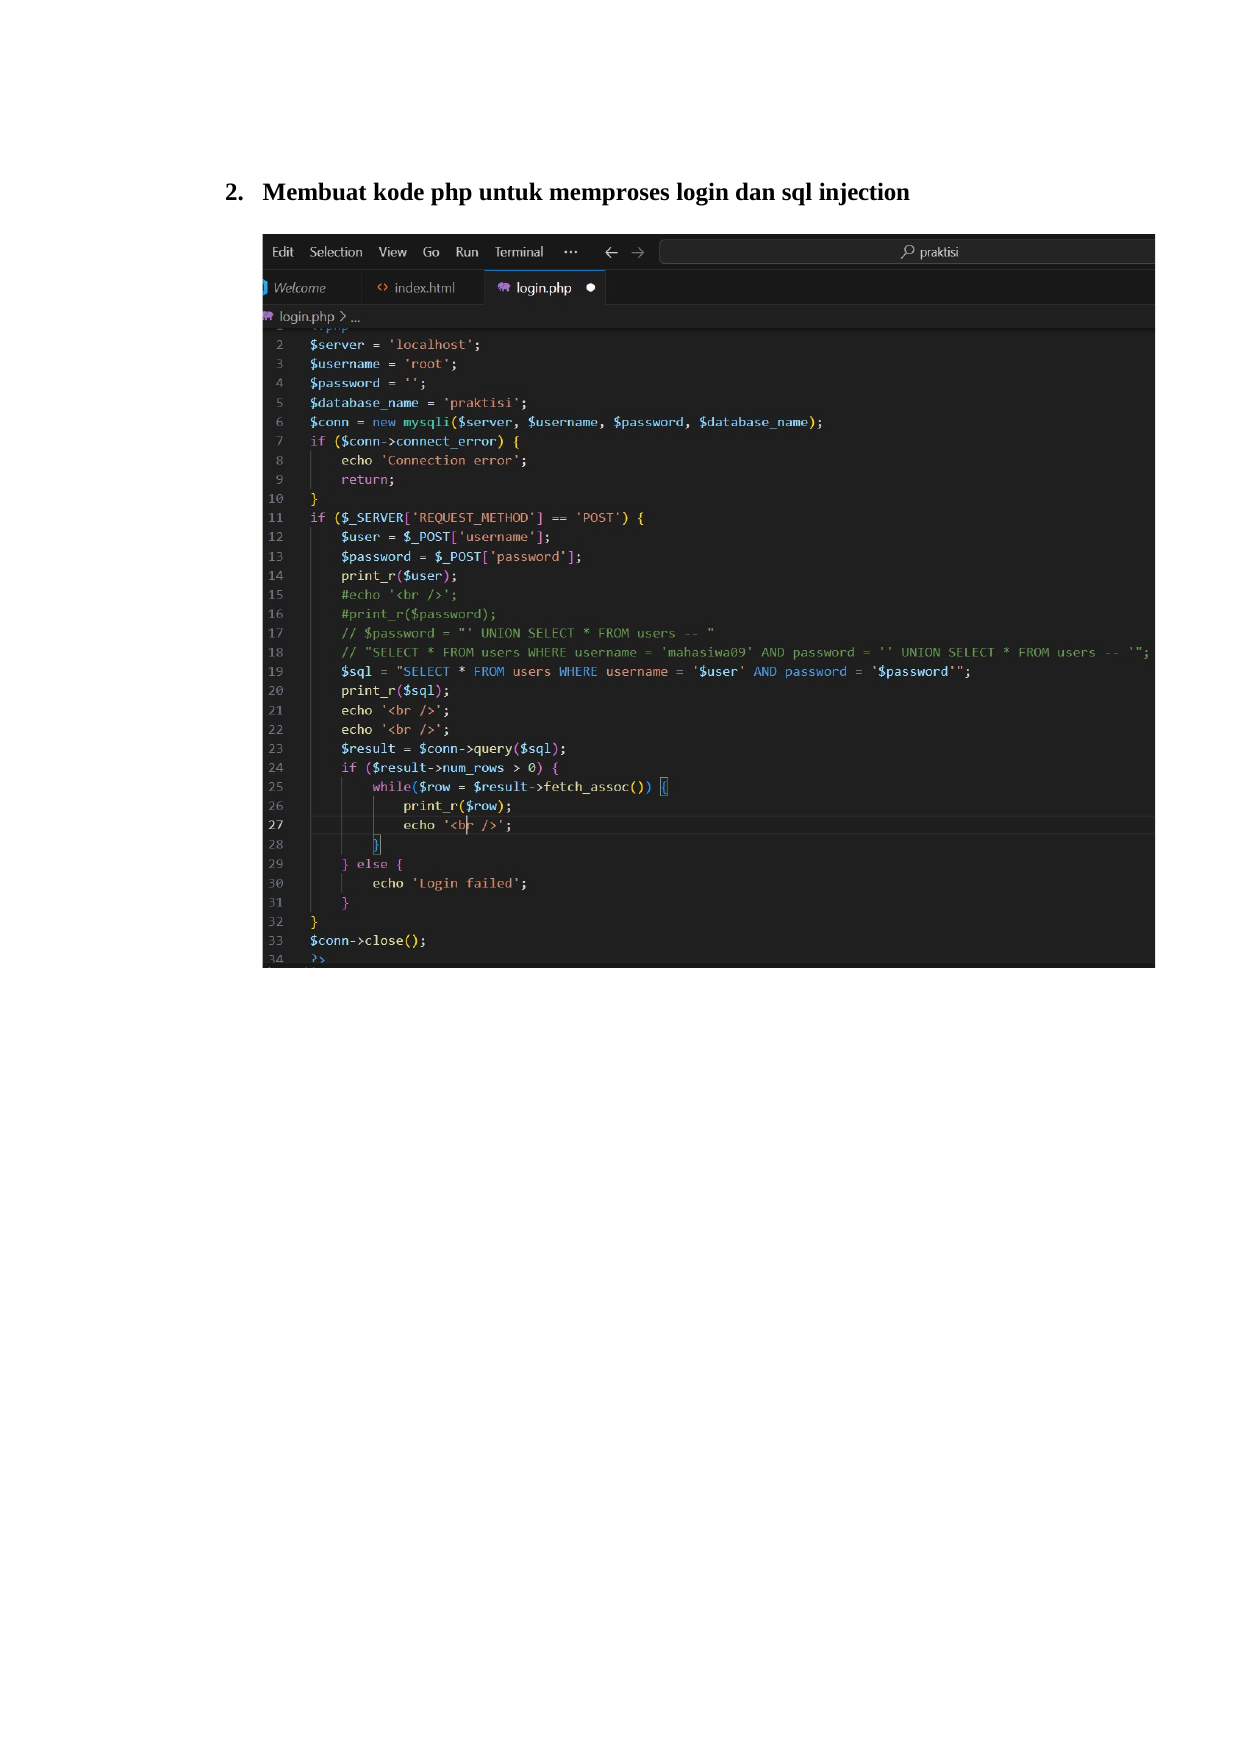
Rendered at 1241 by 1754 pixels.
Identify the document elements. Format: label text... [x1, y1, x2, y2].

picture [262, 234, 1156, 968]
list Membuat kode php untuk memproses login dan sql injection [225, 177, 1169, 206]
